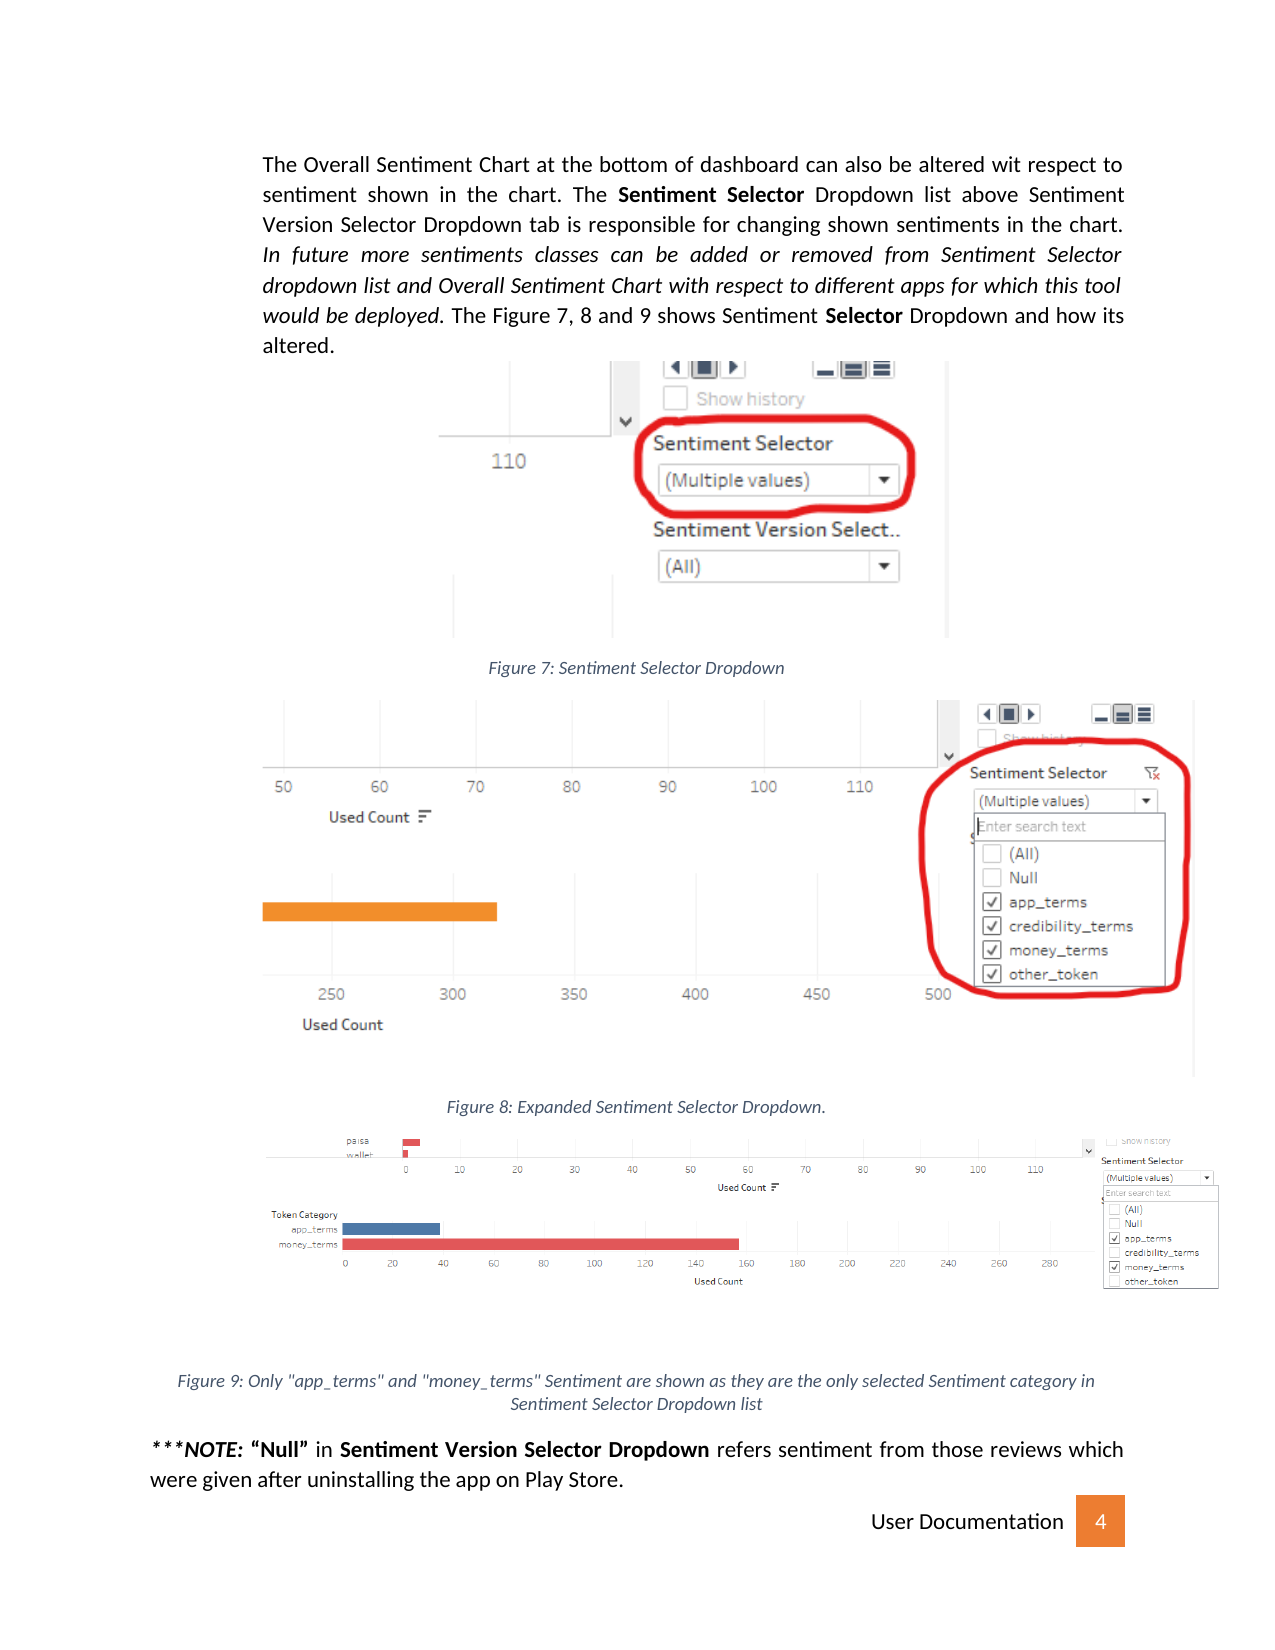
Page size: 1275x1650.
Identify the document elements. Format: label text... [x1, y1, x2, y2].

list The Overall Sentiment Chart at the bottom of dashboard can also be altered wit respect to sentiment shown in the chart. The Sentiment Selector Dropdown list above Sentiment Version Selector Dropdown tab is responsible for changing shown sentiments in the chart. In future more sentiments classes can be added or removed from Sentiment Selector dropdown list and Overall Sentiment Chart with respect to different apps for which this tool would be deployed. The Figure 7, 8 and 9 shows Sentiment Selector Dropdown and how its altered. [262, 150, 1125, 359]
picture [262, 700, 1195, 1077]
text Figure 8: Expanded Sentiment Selector Dropdown. [150, 1095, 1125, 1118]
text Figure 9: Only "app_terms" and "money_terms" Sentiment are shown as they are the only selected Sentiment category in Sentiment Selector Dropdown list [150, 1369, 1125, 1414]
picture [438, 361, 950, 638]
text ***NOTE: “Null” in Sentiment Version Selector Dropdown refers sentiment from those reviews which were given after uninstalling the app on Play Store. [150, 1435, 1125, 1494]
text Figure 7: Sentiment Selector Dropdown [150, 656, 1125, 679]
picture [262, 1139, 1228, 1350]
